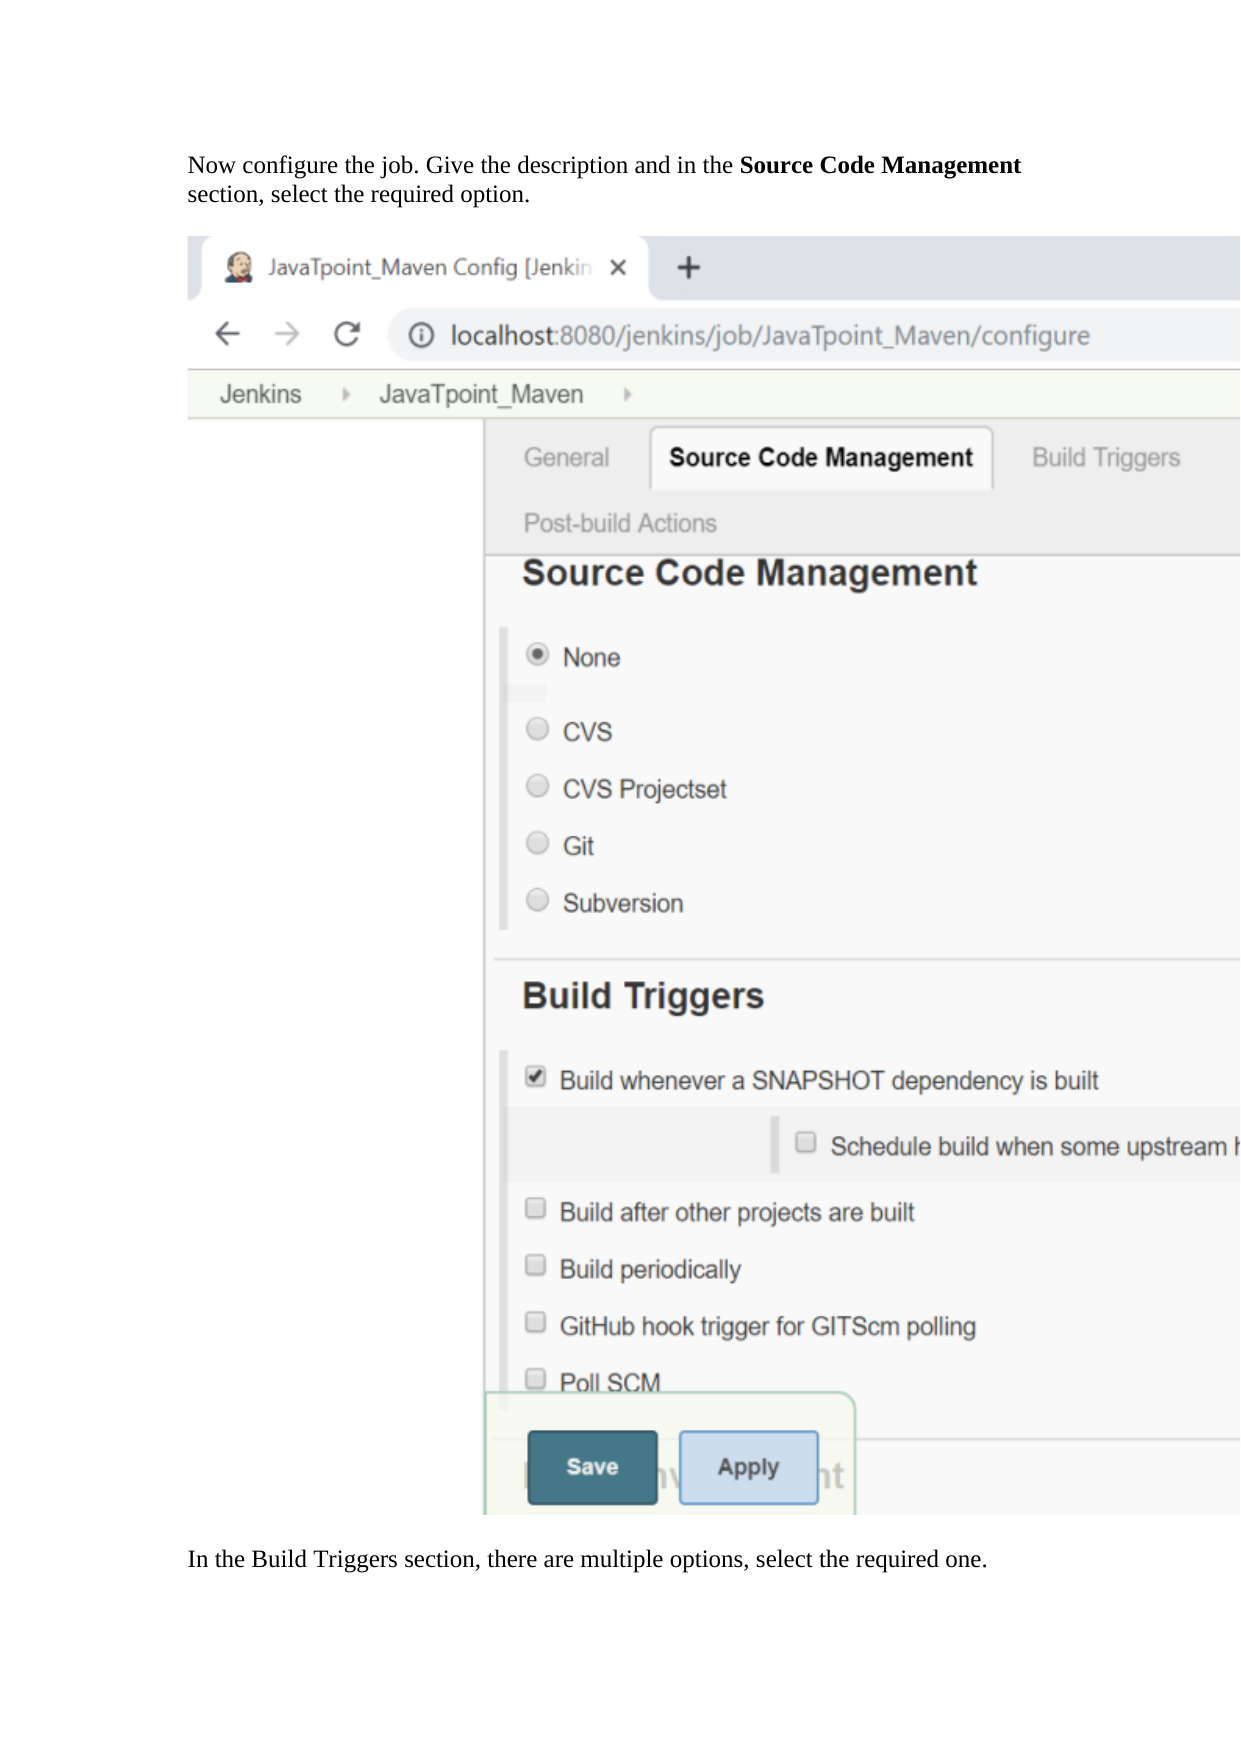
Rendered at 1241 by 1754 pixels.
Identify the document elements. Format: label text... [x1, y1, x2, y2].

picture [187, 236, 1241, 1515]
text Now configure the job. Give the description and in the Source Code Management section, select the required option. [187, 150, 1053, 207]
text In the Build Triggers section, there are multiple options, select the required one. [187, 1544, 1053, 1573]
